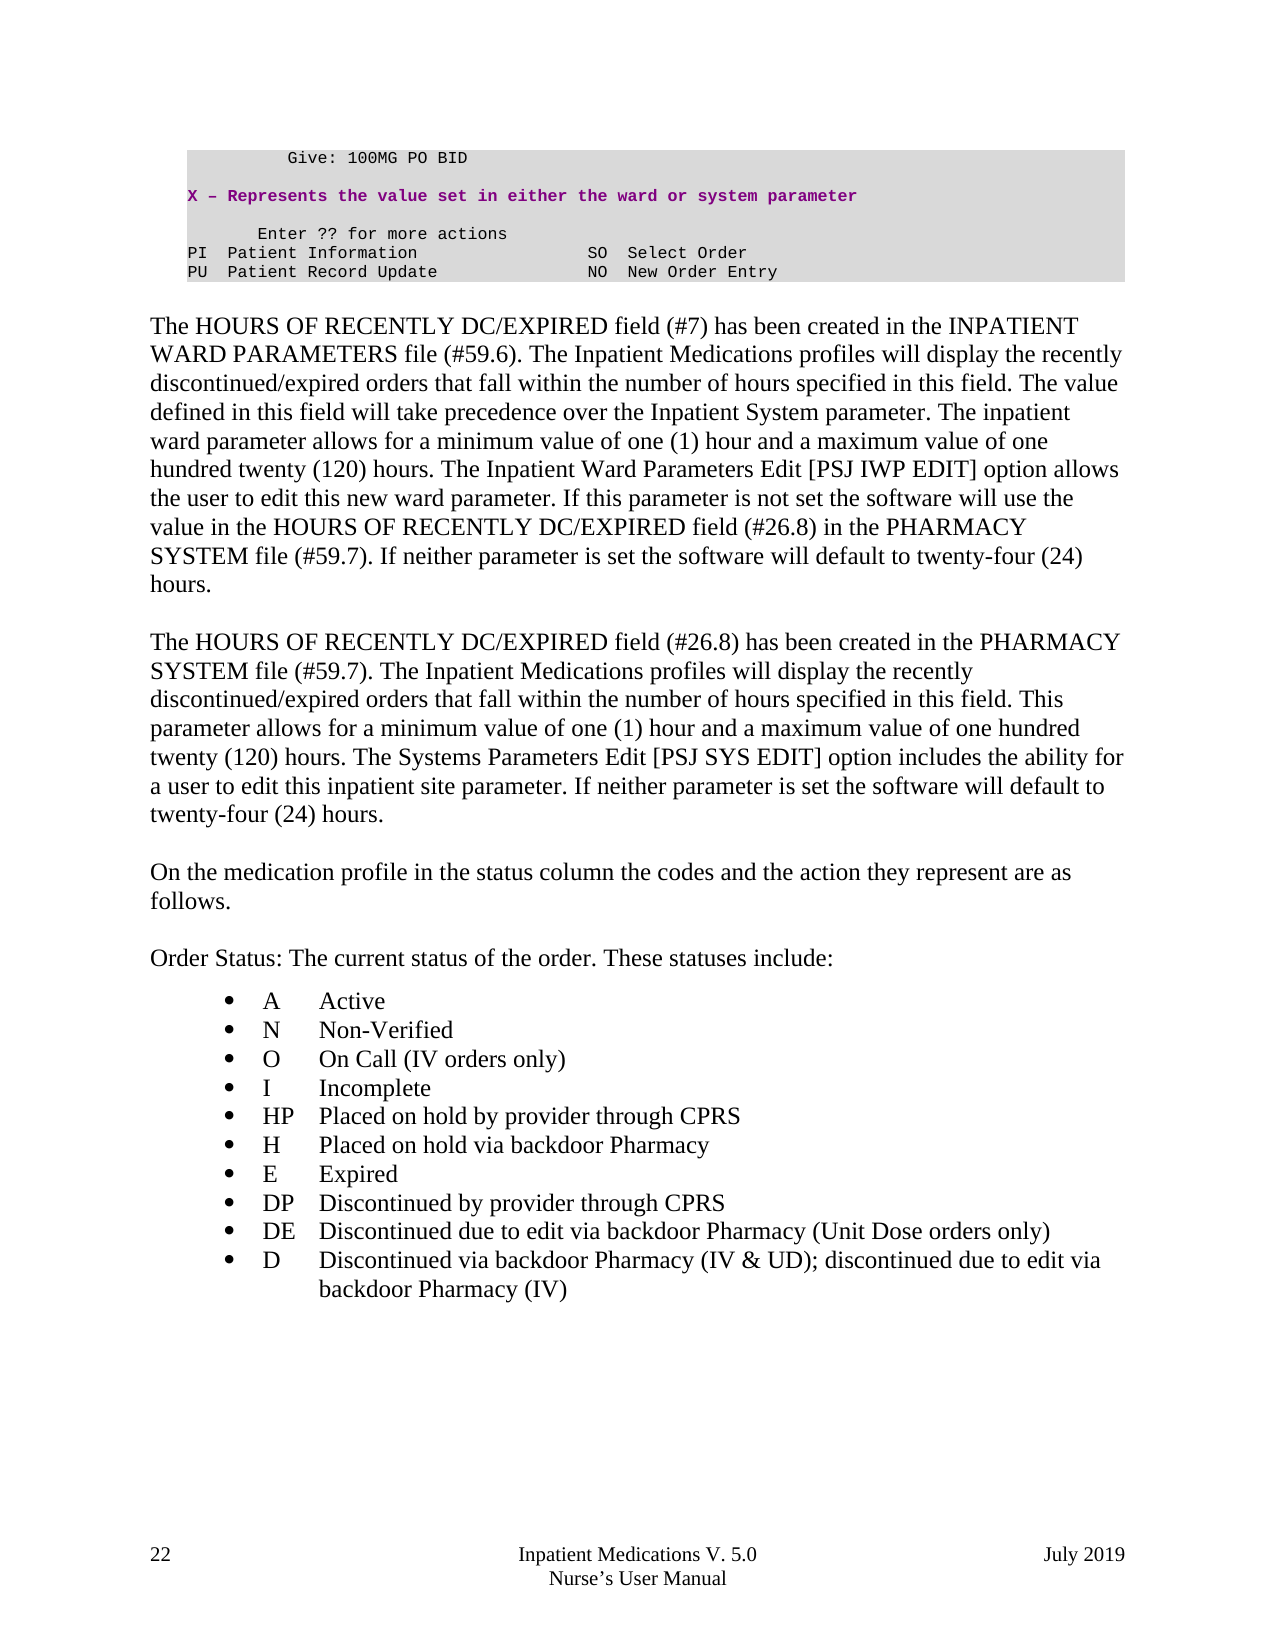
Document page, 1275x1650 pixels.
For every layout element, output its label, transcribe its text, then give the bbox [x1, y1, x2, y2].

list A Active [225, 986, 1125, 1015]
text Give: 100MG PO BID [187, 150, 1125, 169]
list N Non-Verified [225, 1015, 1125, 1044]
text X – Represents the value set in either the ward or system parameter [187, 188, 1125, 207]
text The HOURS OF RECENTLY DC/EXPIRED field (#26.8) has been created in the PHARMACY SYSTEM file (#59.7). The Inpatient Medications profiles will display the recently discontinued/expired orders that fall within the number of hours specified in this field. This parameter allows for a minimum value of one (1) hour and a maximum value of one hundred twenty (120) hours. The Systems Parameters Edit [PSJ SYS EDIT] option includes the ability for a user to edit this inpatient site parameter. If neither parameter is set the software will default to twenty-four (24) hours. [150, 627, 1125, 828]
list H Placed on hold via backdoor Pharmacy [225, 1130, 1125, 1159]
list I Incomplete [225, 1073, 1125, 1101]
text PI Patient Information SO Select Order [187, 244, 1125, 263]
text PU Patient Record Update NO New Order Entry [187, 263, 1125, 282]
list DE Discontinued due to edit via backdoor Pharmacy (Unit Dose orders only) [225, 1216, 1125, 1245]
text Enter ?? for more actions [187, 225, 1125, 244]
list E Expired [225, 1159, 1125, 1188]
list O On Call (IV orders only) [225, 1044, 1125, 1073]
text The HOURS OF RECENTLY DC/EXPIRED field (#7) has been created in the INPATIENT WARD PARAMETERS file (#59.6). The Inpatient Medications profiles will display the recently discontinued/expired orders that fall within the number of hours specified in this field. The value defined in this field will take precedence over the Inpatient System parameter. The inpatient ward parameter allows for a minimum value of one (1) hour and a maximum value of one hundred twenty (120) hours. The Inpatient Ward Parameters Edit [PSJ IWP EDIT] option allows the user to edit this new ward parameter. If this parameter is not set the software will use the value in the HOURS OF RECENTLY DC/EXPIRED field (#26.8) in the PHARMACY SYSTEM file (#59.7). If neither parameter is set the software will default to twenty-four (24) hours. [150, 311, 1125, 598]
text On the medication profile in the status column the codes and the action they represent are as follows. [150, 857, 1125, 914]
text Order Status: The current status of the order. These statuses include: [150, 943, 1125, 972]
list D Discontinued via backdoor Pharmacy (IV & UD); discontinued due to edit via backdoor Pharmacy (IV) [225, 1245, 1125, 1303]
list HP Placed on hold by provider through CPRS [225, 1101, 1125, 1130]
list DP Discontinued by provider through CPRS [225, 1188, 1125, 1216]
